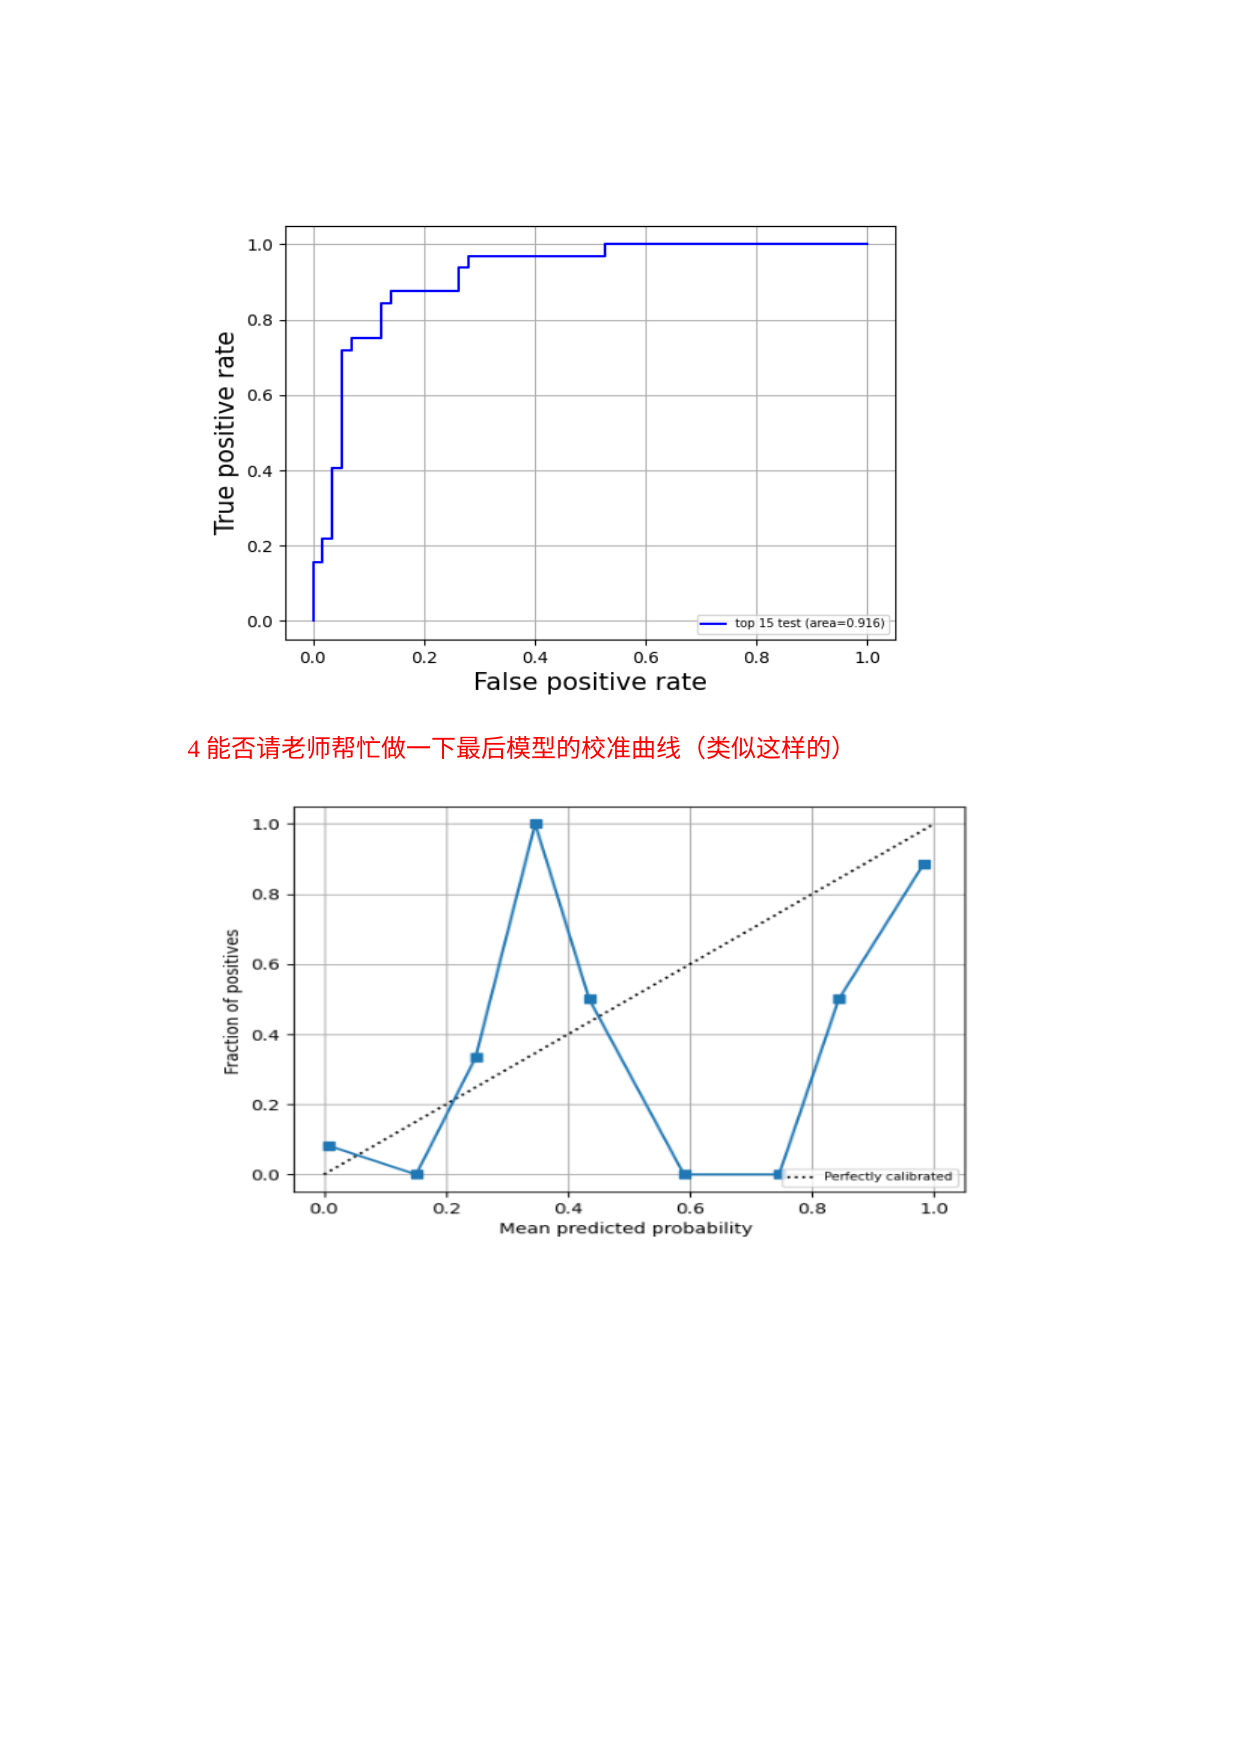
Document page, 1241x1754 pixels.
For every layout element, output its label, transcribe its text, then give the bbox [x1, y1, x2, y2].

picture [187, 162, 974, 699]
picture [187, 779, 1009, 1246]
text 4 能否请老师帮忙做一下最后模型的校准曲线（类似这样的） [187, 714, 1053, 779]
